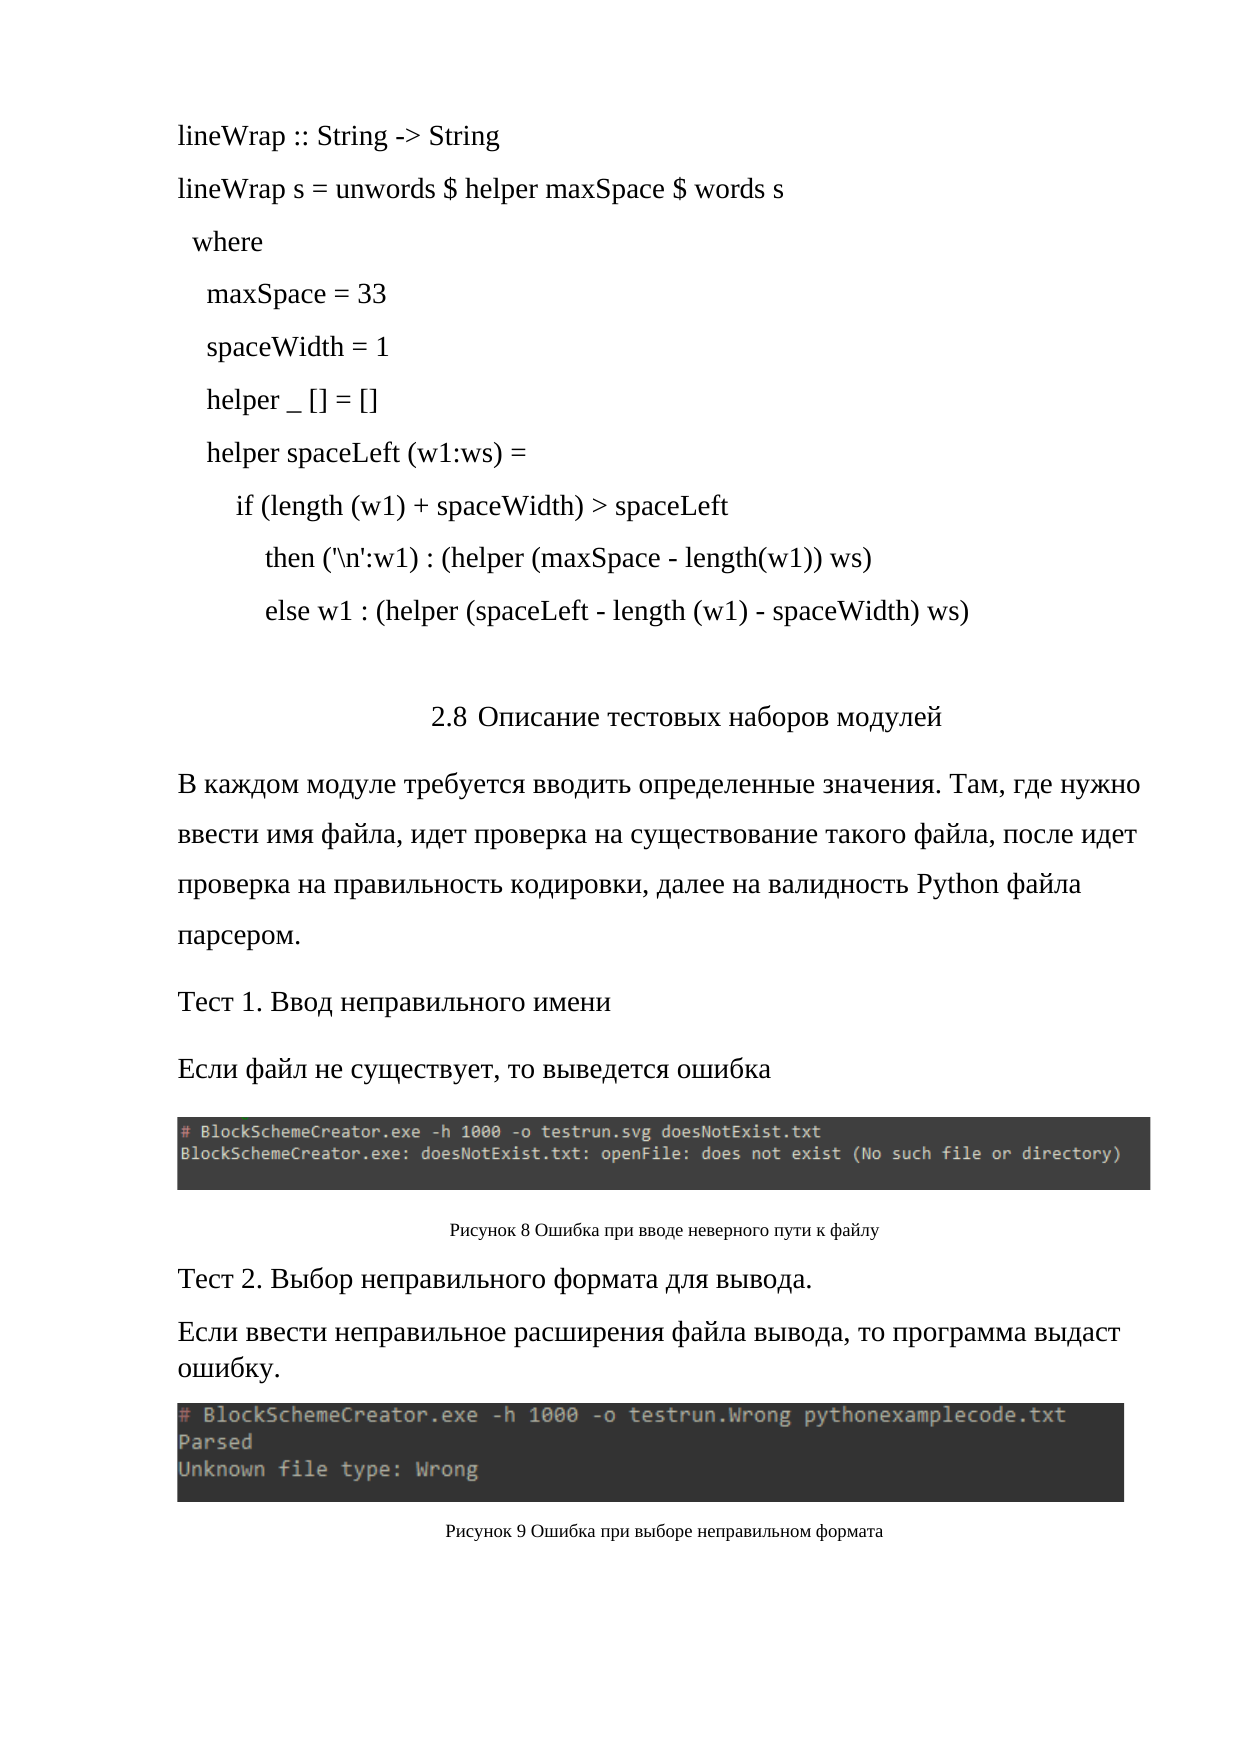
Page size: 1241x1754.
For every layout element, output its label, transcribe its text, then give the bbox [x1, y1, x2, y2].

text where [177, 224, 1152, 257]
picture [177, 1403, 1125, 1502]
text Тест 2. Выбор неправильного формата для вывода. [177, 1262, 1152, 1295]
text Тест 1. Ввод неправильного имени [177, 984, 1152, 1017]
text else w1 : (helper (spaceLeft - length (w1) - spaceWidth) ws) [177, 593, 1152, 627]
list Описание тестовых наборов модулей [222, 699, 1152, 733]
text spaceWidth = 1 [177, 329, 1152, 363]
text then ('\n':w1) : (helper (maxSpace - length(w1)) ws) [177, 541, 1152, 574]
text if (length (w1) + spaceWidth) > spaceLeft [177, 488, 1152, 521]
text helper spaceLeft (w1:ws) = [177, 435, 1152, 468]
text Если файл не существует, то выведется ошибка [177, 1051, 1152, 1084]
text В каждом модуле требуется вводить определенные значения. Там, где нужно ввести имя файла, идет проверка на существование такого файла, после идет проверка на правильность кодировки, далее на валидность Python файла парсером. [177, 766, 1152, 951]
picture [177, 1117, 1151, 1190]
text helper _ [] = [] [177, 382, 1152, 416]
text maxSpace = 33 [177, 277, 1152, 310]
text Если ввести неправильное расширения файла вывода, то программа выдаст ошибку. [177, 1314, 1152, 1384]
text Рисунок 9 Ошибка при выборе неправильном формата [177, 1520, 1152, 1541]
text lineWrap :: String -> String [177, 118, 1152, 152]
text lineWrap s = unwords $ helper maxSpace $ words s [177, 171, 1152, 204]
text Рисунок 8 Ошибка при вводе неверного пути к файлу [177, 1219, 1152, 1241]
